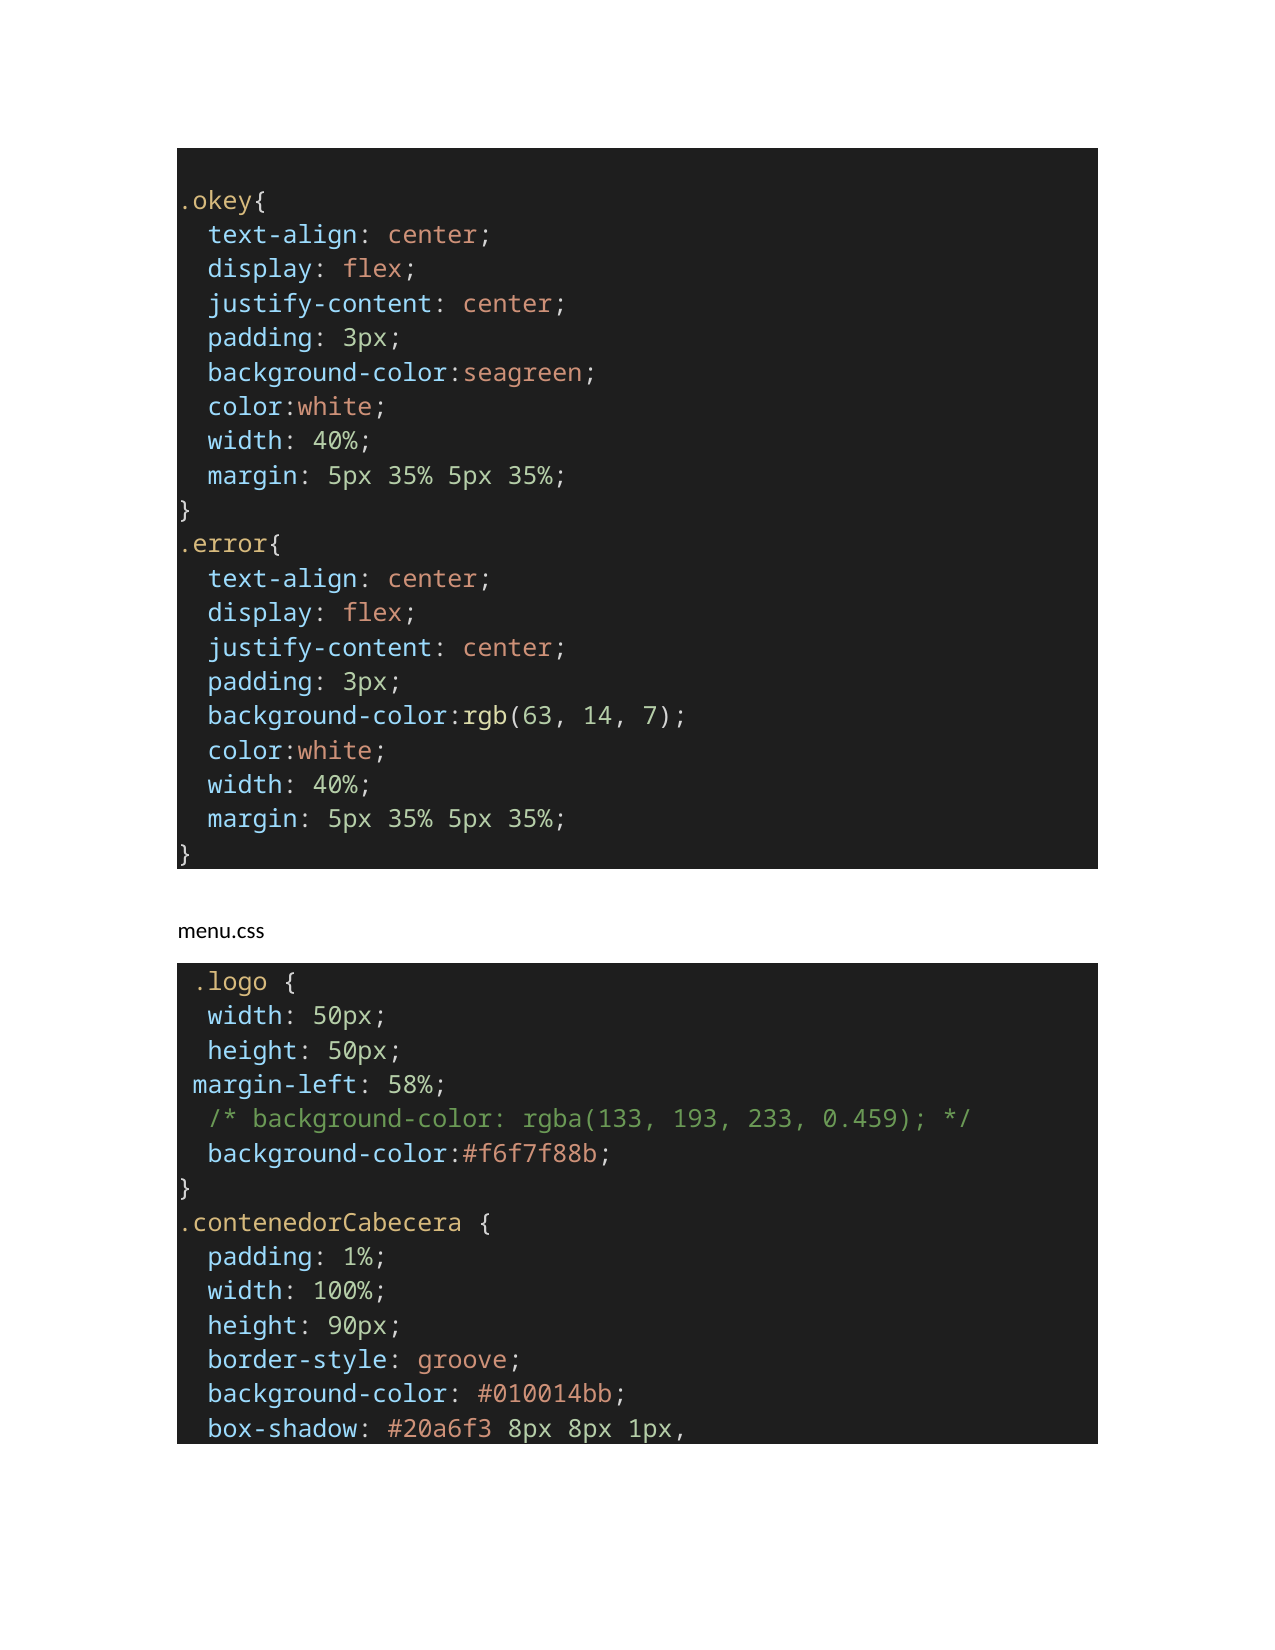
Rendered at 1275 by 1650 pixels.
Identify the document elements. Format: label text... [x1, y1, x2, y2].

text padding: 1%; [177, 1238, 1098, 1273]
text background-color:seagreen; [177, 354, 1098, 388]
text .logo { [177, 963, 1098, 998]
text display: flex; [177, 251, 1098, 285]
text /* background-color: rgba(133, 193, 233, 0.459); */ [177, 1101, 1098, 1135]
text background-color:rgb(63, 14, 7); [177, 698, 1098, 732]
text text-align: center; [177, 216, 1098, 251]
text justify-content: center; [177, 285, 1098, 319]
text height: 90px; [177, 1307, 1098, 1341]
text menu.css [177, 916, 1098, 944]
text } [177, 1169, 1098, 1204]
text background-color:#f6f7f88b; [177, 1135, 1098, 1169]
text padding: 3px; [177, 319, 1098, 354]
text width: 50px; [177, 998, 1098, 1032]
text width: 40%; [177, 766, 1098, 801]
text margin: 5px 35% 5px 35%; [177, 457, 1098, 491]
text background-color: #010014bb; [177, 1376, 1098, 1410]
text box-shadow: #20a6f3 8px 8px 1px, [177, 1410, 1098, 1444]
text .error{ [177, 526, 1098, 560]
text .okey{ [177, 182, 1098, 216]
text width: 40%; [177, 423, 1098, 457]
text margin-left: 58%; [177, 1066, 1098, 1101]
text border-style: groove; [177, 1341, 1098, 1376]
text text-align: center; [177, 560, 1098, 594]
text width: 100%; [177, 1273, 1098, 1307]
text } [177, 491, 1098, 526]
text justify-content: center; [177, 629, 1098, 663]
text padding: 3px; [177, 663, 1098, 698]
text color:white; [177, 388, 1098, 423]
text display: flex; [177, 594, 1098, 629]
text .contenedorCabecera { [177, 1204, 1098, 1238]
text } [177, 835, 1098, 869]
text color:white; [177, 732, 1098, 766]
text margin: 5px 35% 5px 35%; [177, 801, 1098, 835]
text height: 50px; [177, 1032, 1098, 1066]
